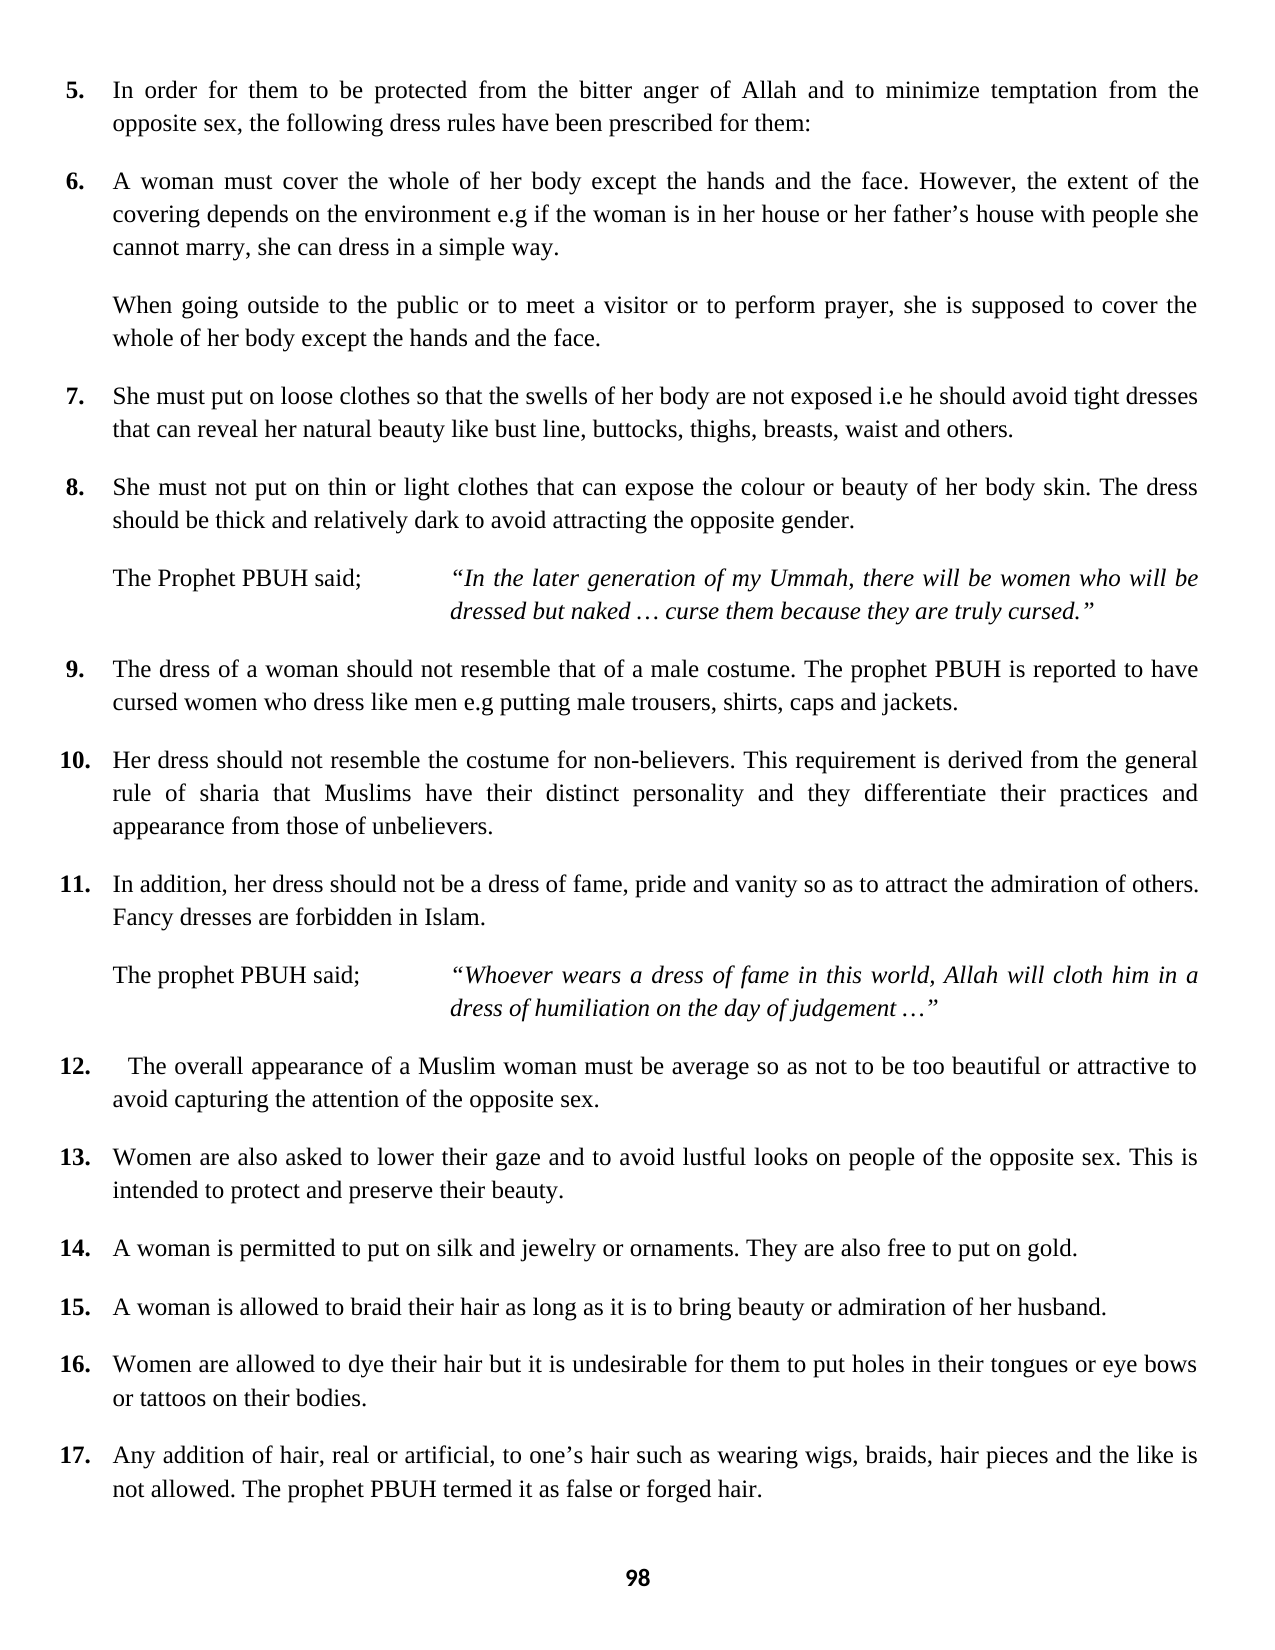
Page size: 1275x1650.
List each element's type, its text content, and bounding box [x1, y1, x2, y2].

text The Prophet PBUH said; “In the later generation of my Ummah, there will be women who will be dressed but naked … curse them because they are truly cursed.” [112, 563, 1200, 625]
list Women are allowed to dye their hair but it is undesirable for them to put holes in their tongues or eye bows or tattoos on their bodies. [75, 1349, 1200, 1411]
list The overall appearance of a Muslim woman must be average so as not to be too beautiful or attractive to avoid capturing the attention of the opposite sex. [75, 1051, 1200, 1113]
list She must put on loose clothes so that the swells of her body are not exposed i.e he should avoid tight dresses that can reveal her natural beauty like bust line, buttocks, thighs, breasts, waist and others. [75, 381, 1200, 443]
list A woman must cover the whole of her body except the hands and the face. However, the extent of the covering depends on the environment e.g if the woman is in her house or her father’s house with people she cannot marry, she can dress in a simple way. [75, 166, 1200, 261]
list The dress of a woman should not resemble that of a male costume. The prophet PBUH is reported to have cursed women who dress like men e.g putting male trousers, shirts, caps and jackets. [75, 654, 1200, 716]
list In order for them to be protected from the bitter anger of Allah and to minimize temptation from the opposite sex, the following dress rules have been prescribed for them: [75, 75, 1200, 137]
list She must not put on thin or light clothes that can expose the colour or beauty of her body skin. The dress should be thick and relatively dark to avoid attracting the opposite gender. [75, 472, 1200, 534]
text The prophet PBUH said; “Whoever wears a dress of fame in this world, Allah will cloth him in a dress of humiliation on the day of judgement …” [112, 960, 1200, 1022]
list When going outside to the public or to meet a visitor or to perform prayer, she is supposed to cover the whole of her body except the hands and the face. [112, 290, 1200, 352]
list Any addition of hair, real or artificial, to one’s hair such as wearing wigs, braids, hair pieces and the like is not allowed. The prophet PBUH termed it as false or forged hair. [75, 1441, 1200, 1502]
list Her dress should not resemble the costume for non-believers. This requirement is derived from the general rule of sharia that Muslims have their distinct personality and they differentiate their practices and appearance from those of unbelievers. [75, 745, 1200, 840]
list A woman is allowed to braid their hair as long as it is to bring beauty or admiration of her husband. [75, 1292, 1200, 1320]
list Women are also asked to lower their gaze and to avoid lustful looks on people of the opposite sex. This is intended to protect and preserve their beauty. [75, 1142, 1200, 1204]
list In addition, her dress should not be a dress of fame, pride and vanity so as to attract the admiration of others. Fancy dresses are forbidden in Islam. [75, 869, 1200, 931]
list A woman is permitted to put on silk and jewelry or ornaments. They are also free to put on gold. [75, 1233, 1200, 1262]
